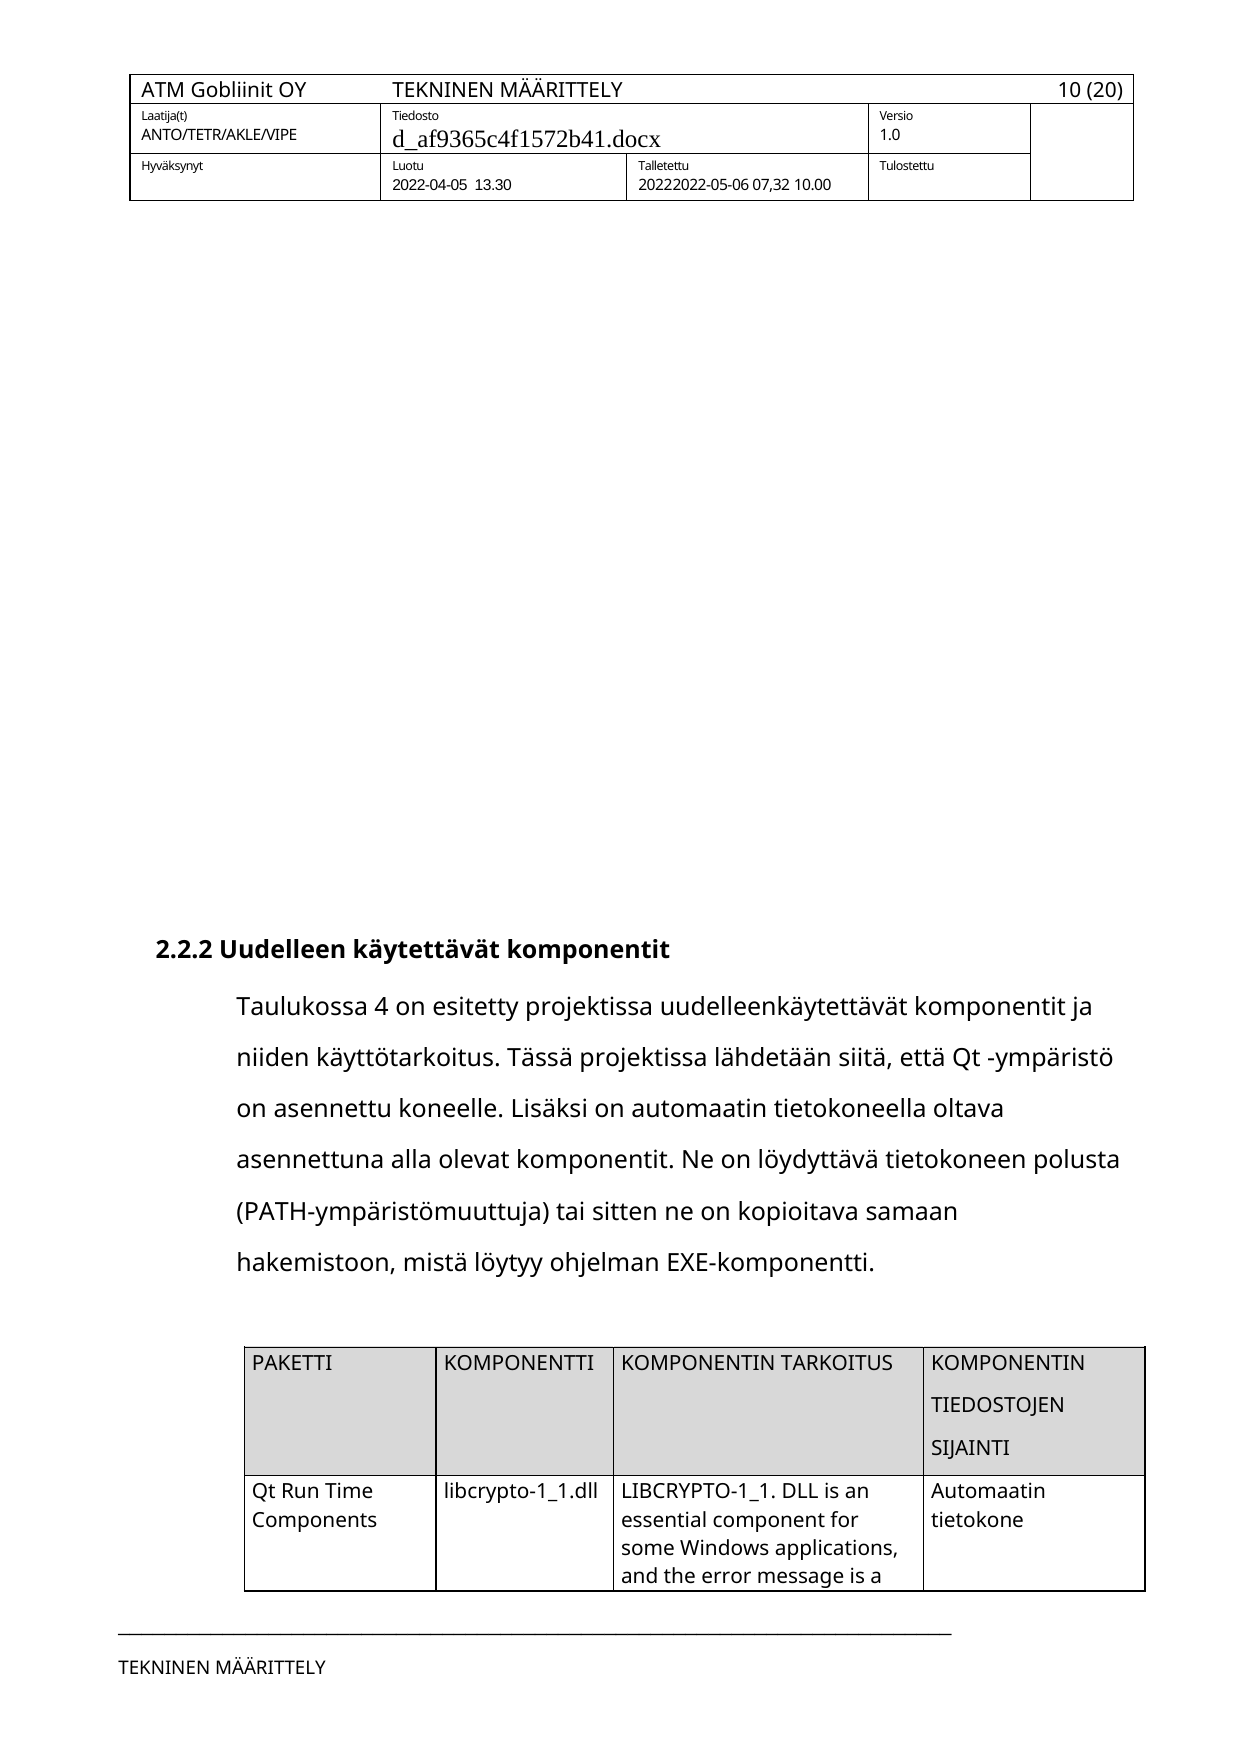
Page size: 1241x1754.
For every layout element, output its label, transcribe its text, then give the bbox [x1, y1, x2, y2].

table_header PAKETTI [245, 1348, 435, 1475]
table_header KOMPONENTIN TARKOITUS [614, 1348, 923, 1475]
table_header KOMPONENTTI [437, 1348, 613, 1475]
table_cell libcrypto-1_1.dll [437, 1476, 613, 1590]
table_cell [614, 1476, 923, 1590]
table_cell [924, 1476, 1144, 1590]
table_header KOMPONENTIN TIEDOSTOJEN SIJAINTI [924, 1348, 1144, 1475]
subtitle 2.2.2 Uudelleen käytettävät komponentit [118, 932, 1122, 966]
text Taulukossa 4 on esitetty projektissa uudelleenkäytettävät komponentit ja niiden käyttötarkoitus. Tässä projektissa lähdetään siitä, että Qt -ympäristö on asennettu koneelle. Lisäksi on automaatin tietokoneella oltava asennettuna alla olevat komponentit. Ne on löydyttävä tietokoneen polusta (PATH-ympäristömuuttuja) tai sitten ne on kopioitava samaan hakemistoon, mistä löytyy ohjelman EXE-komponentti. [236, 989, 1122, 1278]
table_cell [245, 1476, 435, 1590]
